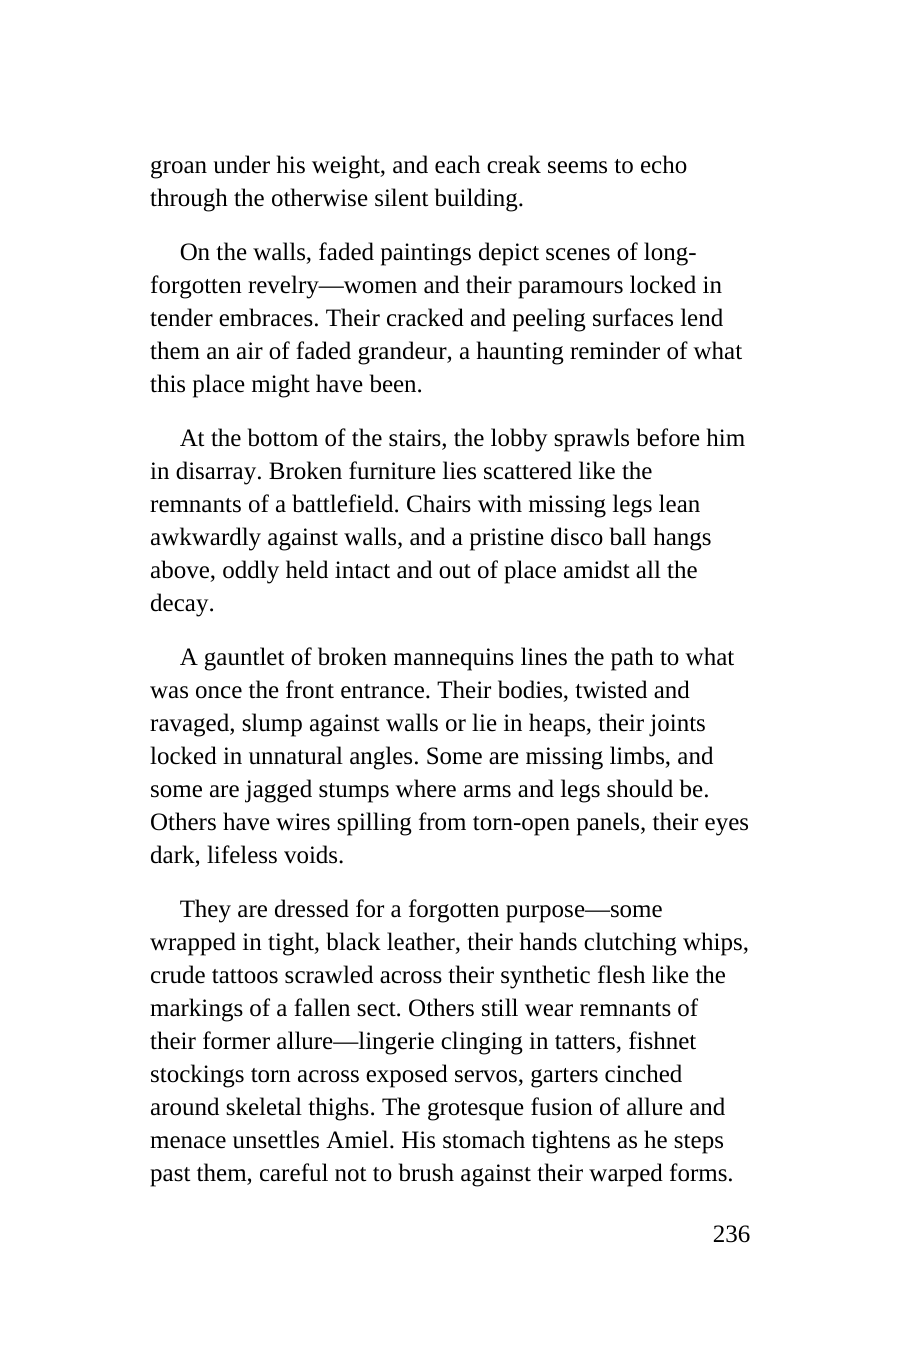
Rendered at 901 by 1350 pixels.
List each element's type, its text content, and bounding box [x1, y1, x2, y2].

text A gauntlet of broken mannequins lines the path to what was once the front entrance. Their bodies, twisted and ravaged, slump against walls or lie in heaps, their joints locked in unnatural angles. Some are missing limbs, and some are jagged stumps where arms and legs should be. Others have wires spilling from torn-open panels, their eyes dark, lifeless voids. [150, 642, 750, 869]
text On the walls, faded paintings depict scenes of long-forgotten revelry—women and their paramours locked in tender embraces. Their cracked and peeling surfaces lend them an air of faded grandeur, a haunting reminder of what this place might have been. [150, 237, 750, 398]
text At the bottom of the stairs, the lobby sprawls before him in disarray. Broken furniture lies scattered like the remnants of a battlefield. Chairs with missing legs lean awkwardly against walls, and a pristine disco ball hangs above, oddly held intact and out of place amidst all the decay. [150, 423, 750, 617]
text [150, 150, 750, 212]
text They are dressed for a forgotten purpose—some wrapped in tight, black leather, their hands clutching whips, crude tattoos scrawled across their synthetic flesh like the markings of a fallen sect. Others still wear remnants of their former allure—lingerie clinging in tatters, fishnet stockings torn across exposed servos, garters cinched around skeletal thighs. The grotesque fusion of allure and menace unsettles Amiel. His stomach tightens as he steps past them, careful not to brush against their warped forms. [150, 894, 750, 1187]
